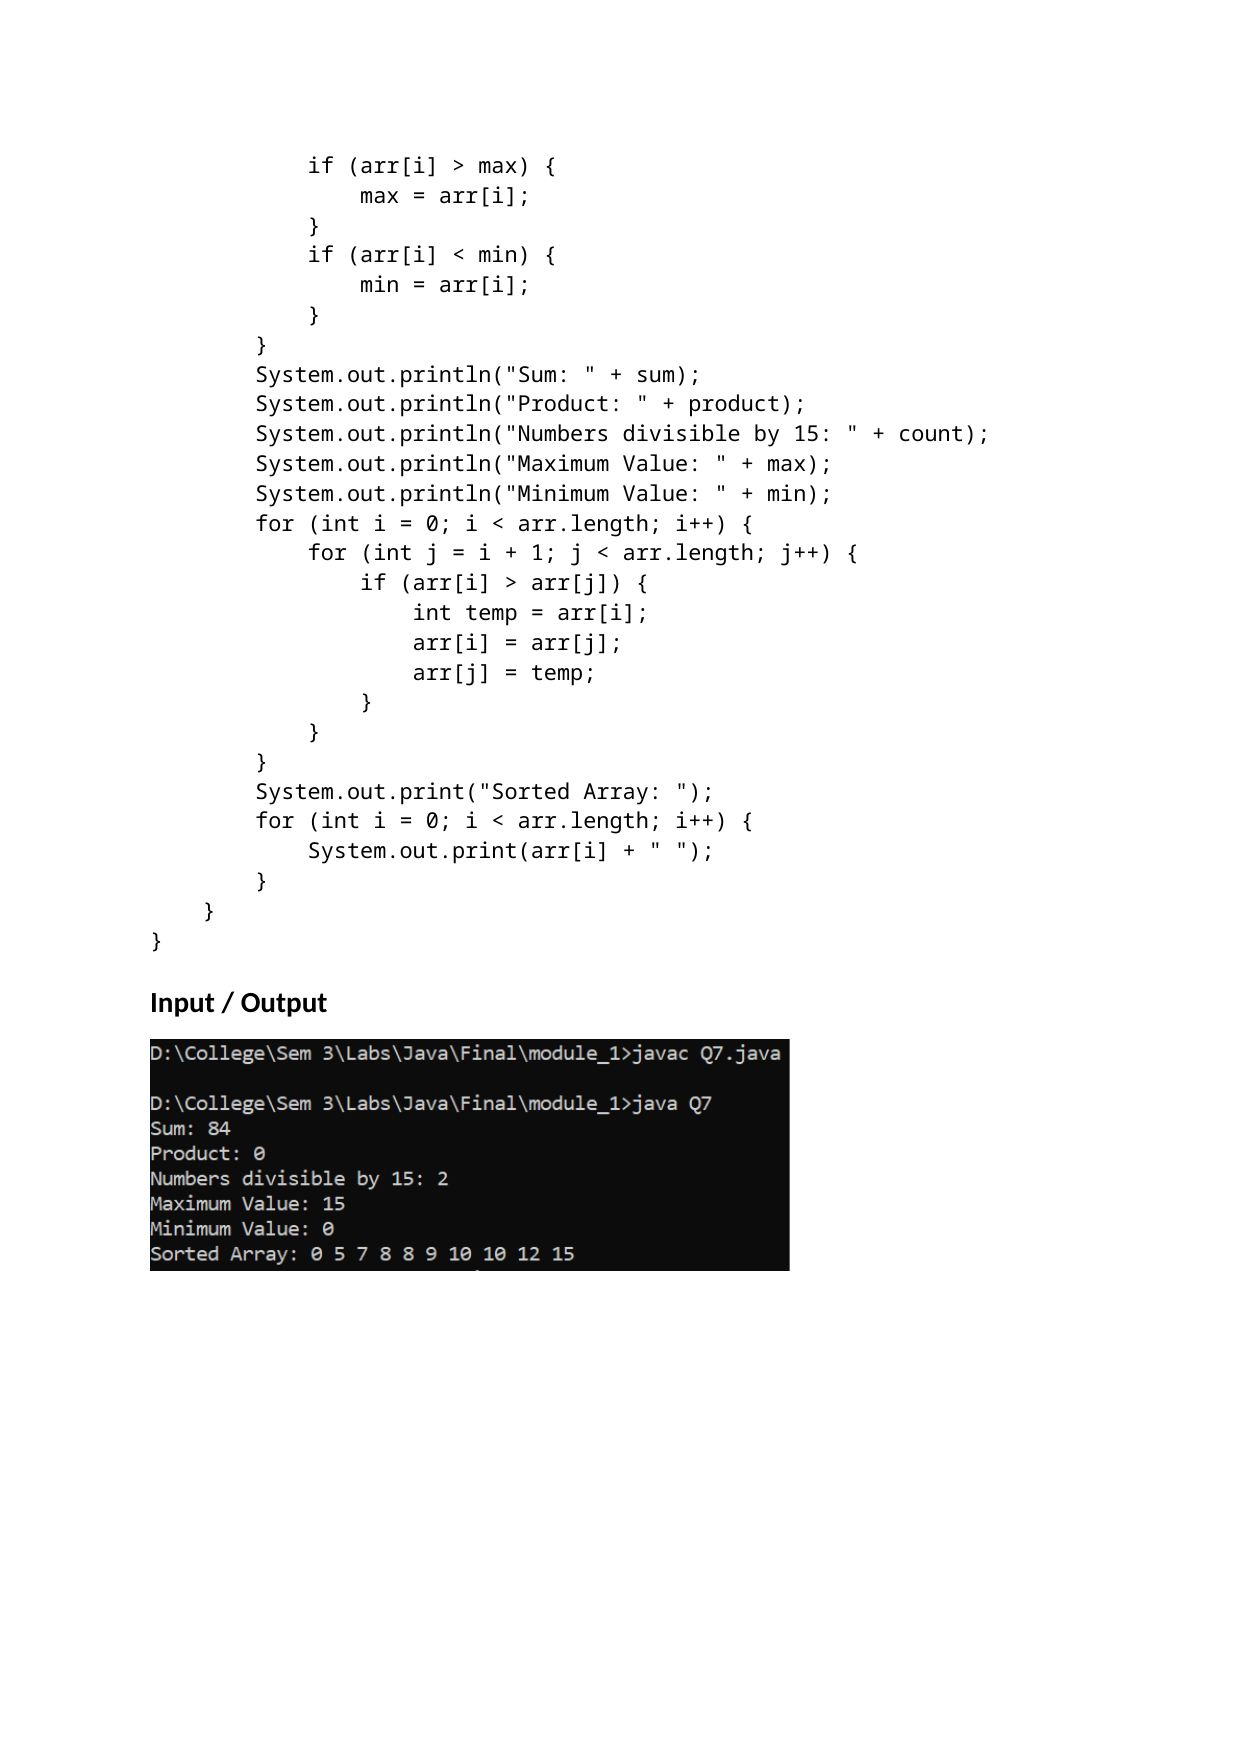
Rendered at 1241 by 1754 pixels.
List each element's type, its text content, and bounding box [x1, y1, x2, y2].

text System.out.println("Numbers divisible by 15: " + count); [150, 418, 1090, 448]
text max = arr[i]; [150, 180, 1090, 209]
text for (int i = 0; i < arr.length; i++) { [150, 507, 1090, 537]
text System.out.println("Sum: " + sum); [150, 358, 1090, 388]
text if (arr[i] < min) { [150, 239, 1090, 269]
text System.out.print("Sorted Array: "); [150, 776, 1090, 805]
text } [150, 865, 1090, 895]
text System.out.println("Minimum Value: " + min); [150, 478, 1090, 507]
text arr[i] = arr[j]; [150, 627, 1090, 656]
text } [150, 716, 1090, 746]
text } [150, 299, 1090, 329]
text arr[j] = temp; [150, 656, 1090, 686]
text if (arr[i] > arr[j]) { [150, 567, 1090, 597]
text min = arr[i]; [150, 269, 1090, 299]
picture [150, 1039, 790, 1271]
text if (arr[i] > max) { [150, 150, 1090, 180]
text } [150, 895, 1090, 924]
text System.out.print(arr[i] + " "); [150, 835, 1090, 865]
text System.out.println("Product: " + product); [150, 388, 1090, 418]
text for (int j = i + 1; j < arr.length; j++) { [150, 537, 1090, 567]
text } [150, 329, 1090, 358]
text } [150, 209, 1090, 239]
text int temp = arr[i]; [150, 597, 1090, 627]
text } [150, 924, 1090, 954]
text Input / Output [150, 984, 1090, 1020]
text } [150, 686, 1090, 716]
text for (int i = 0; i < arr.length; i++) { [150, 805, 1090, 835]
text System.out.println("Maximum Value: " + max); [150, 448, 1090, 478]
text } [150, 746, 1090, 776]
